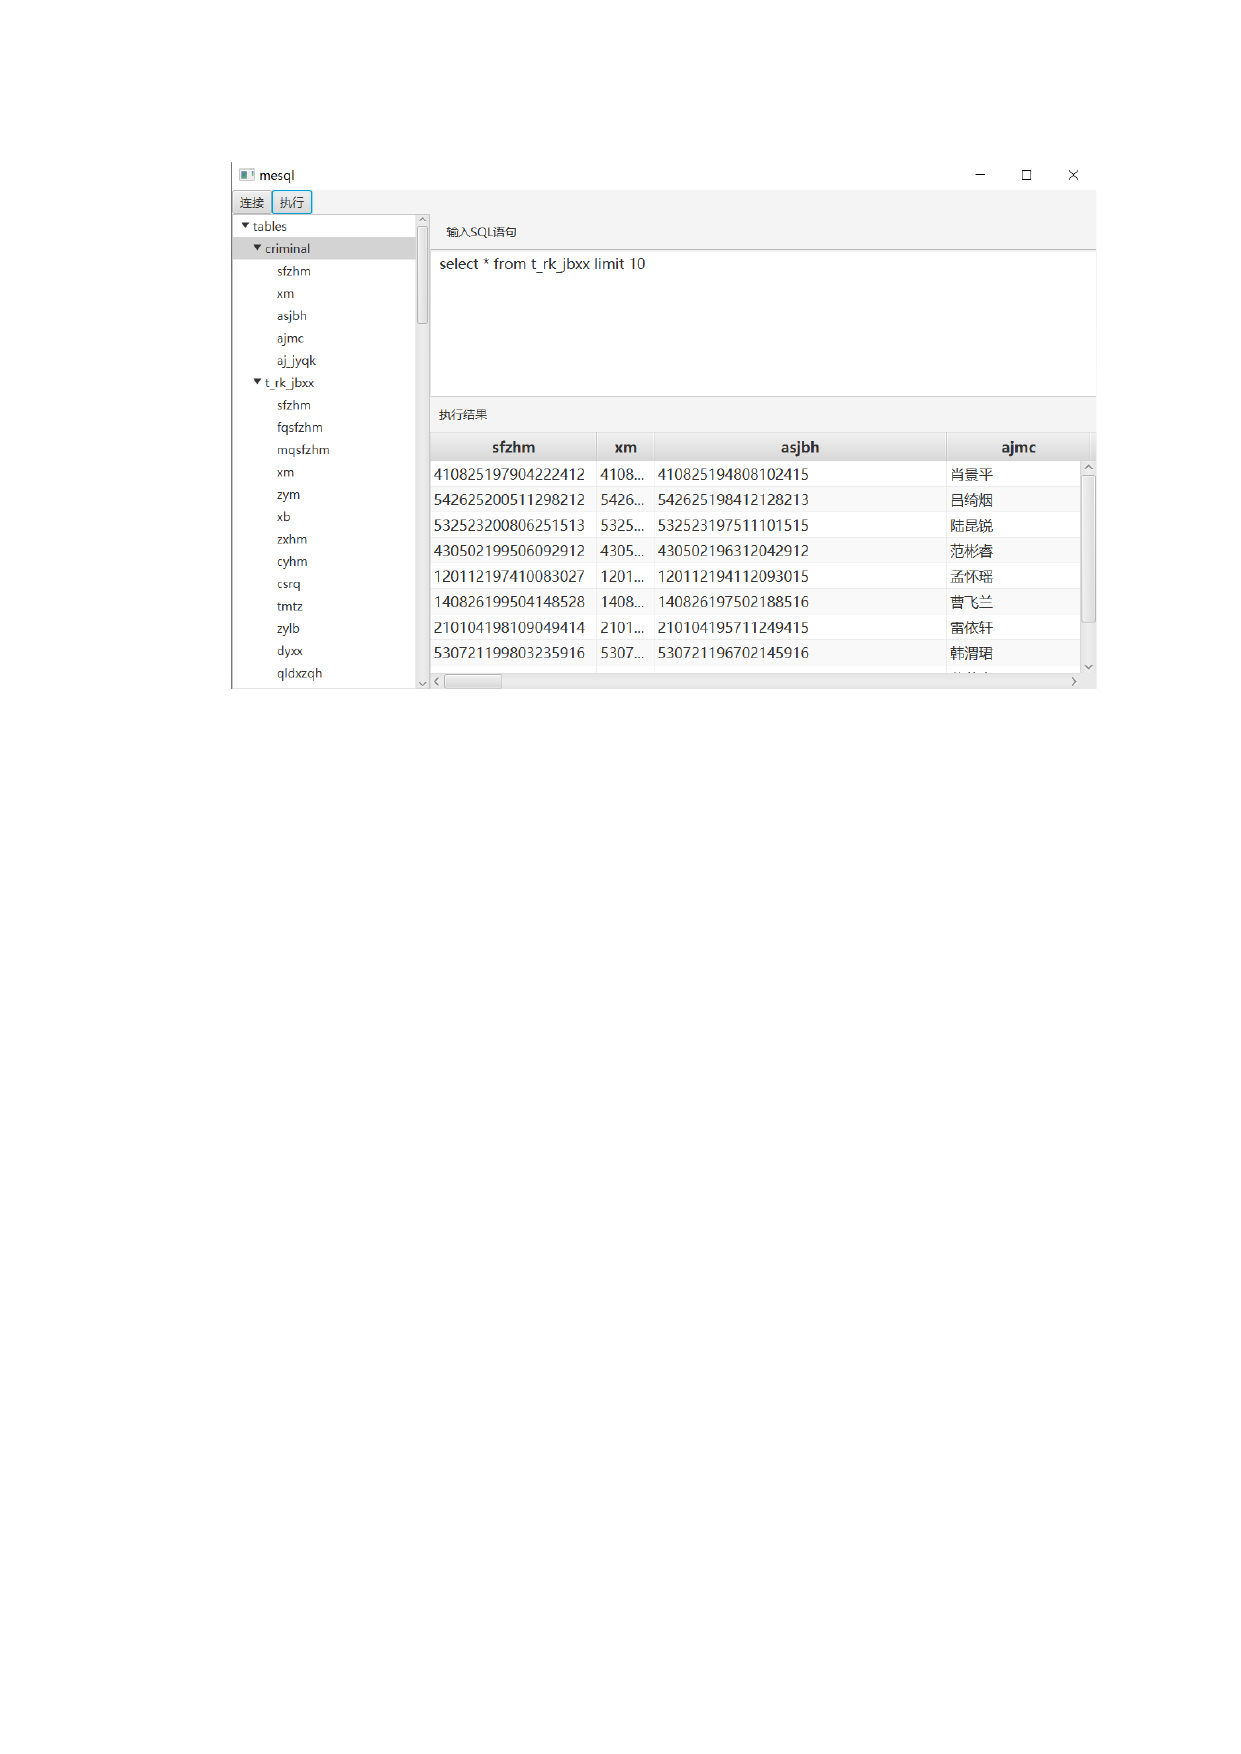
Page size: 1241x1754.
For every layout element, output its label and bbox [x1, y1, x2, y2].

picture [231, 162, 1097, 689]
